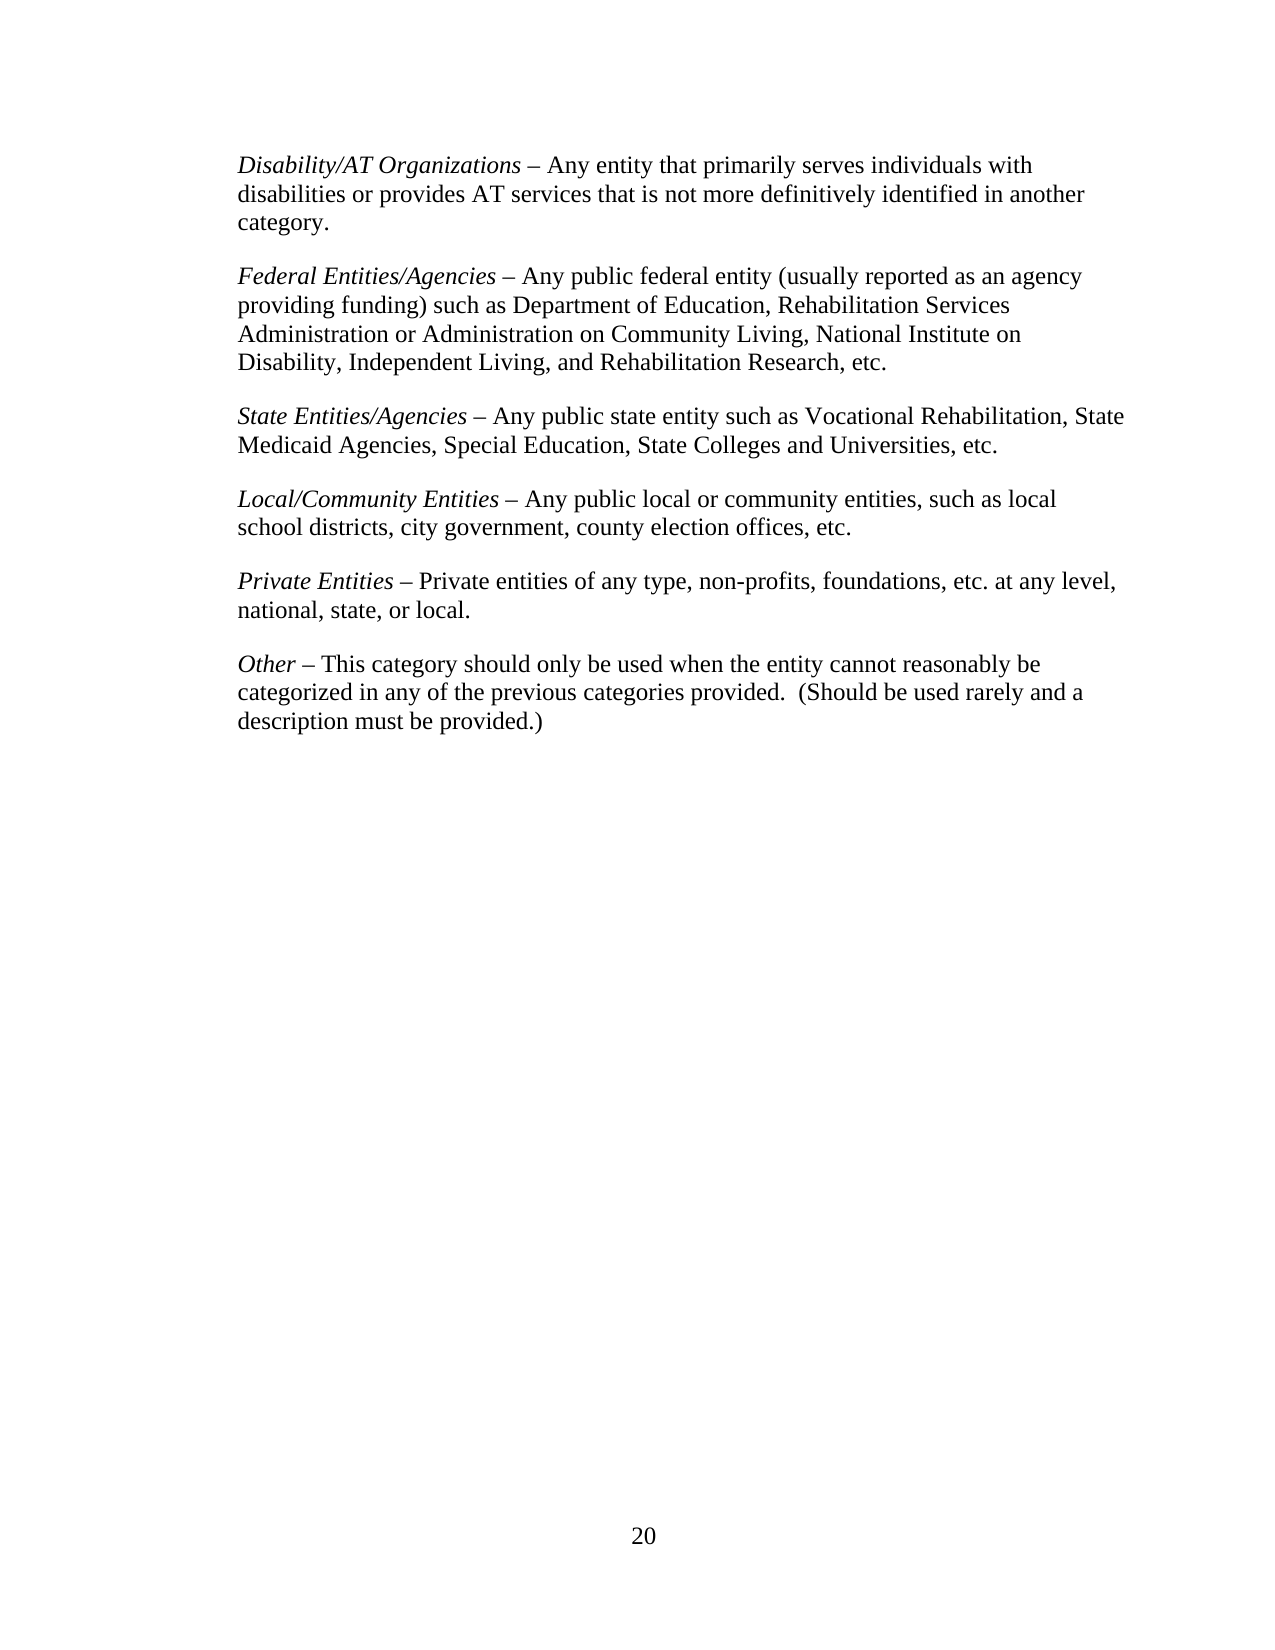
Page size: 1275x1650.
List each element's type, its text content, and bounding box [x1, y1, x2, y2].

text Private Entities – Private entities of any type, non-profits, foundations, etc. at any level, national, state, or local. [237, 566, 1125, 624]
text Federal Entities/Agencies – Any public federal entity (usually reported as an agency providing funding) such as Department of Education, Rehabilitation Services Administration or Administration on Community Living, National Institute on Disability, Independent Living, and Rehabilitation Research, etc. [237, 261, 1125, 376]
text State Entities/Agencies – Any public state entity such as Vocational Rehabilitation, State Medicaid Agencies, Special Education, State Colleges and Universities, etc. [237, 401, 1125, 459]
text Other – This category should only be used when the entity cannot reasonably be categorized in any of the previous categories provided. (Should be used rarely and a description must be provided.) [237, 649, 1125, 735]
text Local/Community Entities – Any public local or community entities, such as local school districts, city government, county election offices, etc. [237, 484, 1125, 541]
text Disability/AT Organizations – Any entity that primarily serves individuals with disabilities or provides AT services that is not more definitively identified in another category. [237, 150, 1125, 236]
